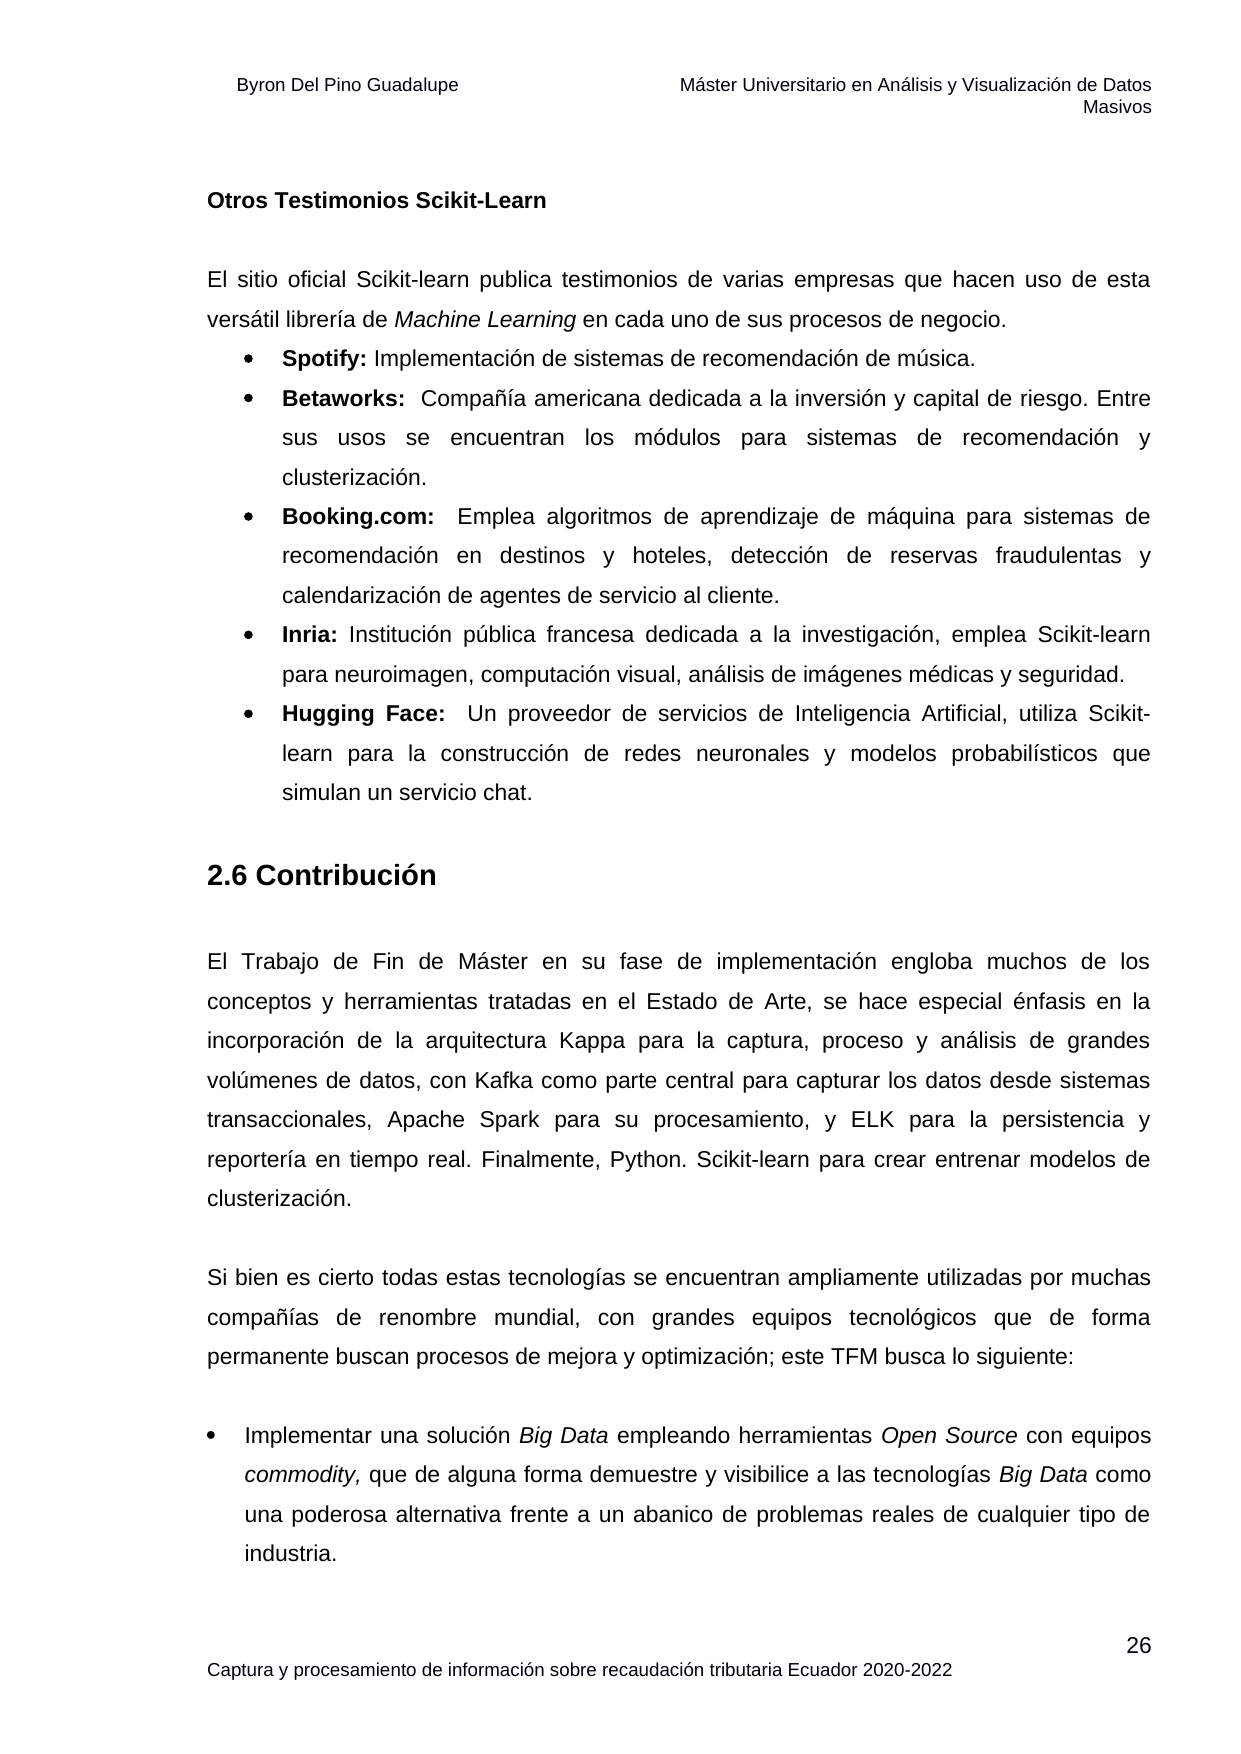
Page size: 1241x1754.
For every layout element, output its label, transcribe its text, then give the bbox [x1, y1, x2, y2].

list Inria: Institución pública francesa dedicada a la investigación, emplea Scikit-learn para neuroimagen, computación visual, análisis de imágenes médicas y seguridad. [244, 621, 1152, 687]
text Otros Testimonios Scikit-Learn [207, 187, 1152, 213]
subtitle 2.6 Contribución [207, 858, 1152, 892]
text Si bien es cierto todas estas tecnologías se encuentran ampliamente utilizadas por muchas compañías de renombre mundial, con grandes equipos tecnológicos que de forma permanente buscan procesos de mejora y optimización; este TFM busca lo siguiente: [207, 1264, 1152, 1369]
list Booking.com: Emplea algoritmos de aprendizaje de máquina para sistemas de recomendación en destinos y hoteles, detección de reservas fraudulentas y calendarización de agentes de servicio al cliente. [244, 503, 1152, 608]
list Betaworks: Compañía americana dedicada a la inversión y capital de riesgo. Entre sus usos se encuentran los módulos para sistemas de recomendación y clusterización. [244, 384, 1152, 490]
list Implementar una solución Big Data empleando herramientas Open Source con equipos commodity, que de alguna forma demuestre y visibilice a las tecnologías Big Data como una poderosa alternativa frente a un abanico de problemas reales de cualquier tipo de industria. [207, 1422, 1152, 1567]
list Hugging Face: Un proveedor de servicios de Inteligencia Artificial, utiliza Scikit-learn para la construcción de redes neuronales y modelos probabilísticos que simulan un servicio chat. [244, 700, 1152, 806]
list Spotify: Implementación de sistemas de recomendación de música. [244, 345, 1152, 371]
text El Trabajo de Fin de Máster en su fase de implementación engloba muchos de los conceptos y herramientas tratadas en el Estado de Arte, se hace especial énfasis en la incorporación de la arquitectura Kappa para la captura, proceso y análisis de grandes volúmenes de datos, con Kafka como parte central para capturar los datos desde sistemas transaccionales, Apache Spark para su procesamiento, y ELK para la persistencia y reportería en tiempo real. Finalmente, Python. Scikit-learn para crear entrenar modelos de clusterización. [207, 948, 1152, 1211]
text El sitio oficial Scikit-learn publica testimonios de varias empresas que hacen uso de esta versátil librería de Machine Learning en cada uno de sus procesos de negocio. [207, 266, 1152, 332]
